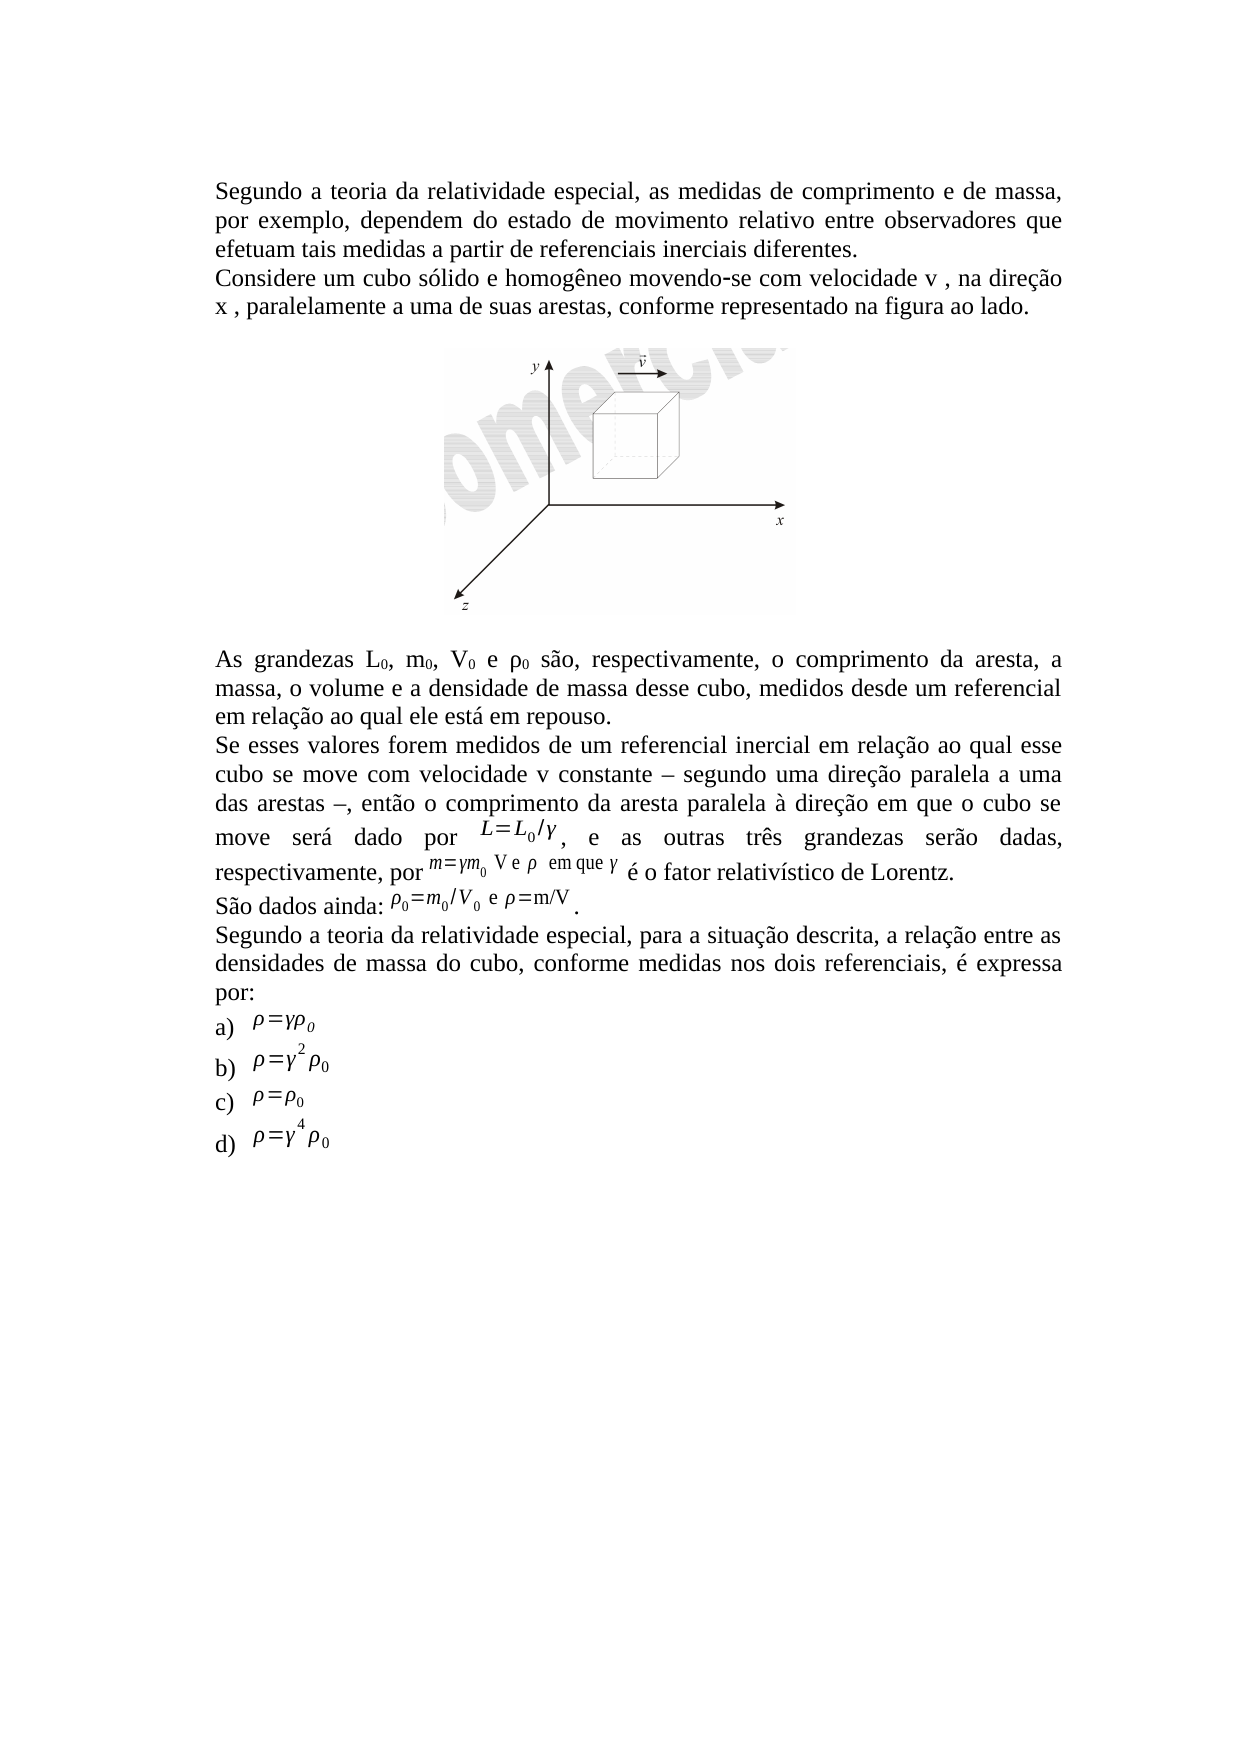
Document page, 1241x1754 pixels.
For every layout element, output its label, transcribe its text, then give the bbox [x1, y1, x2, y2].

text b) [215, 1041, 1063, 1082]
picture [444, 348, 796, 615]
text d) [215, 1116, 1063, 1157]
text Se esses valores forem medidos de um referencial inercial em relação ao qual esse cubo se move com velocidade v constante – segundo uma direção paralela a uma das arestas –, então o comprimento da aresta paralela à direção em que o cubo se move será dado por , e as outras três grandezas serão dadas, respectivamente, por é o fator relativístico de Lorentz. [215, 730, 1063, 885]
text Considere um cubo sólido e homogêneo movendose com velocidade v , na direção x , paralelamente a uma de suas arestas, conforme representado na figura ao lado. [215, 263, 1063, 320]
text Segundo a teoria da relatividade especial, as medidas de comprimento e de massa, por exemplo, dependem do estado de movimento relativo entre observadores que efetuam tais medidas a partir de referenciais inerciais diferentes. [215, 176, 1063, 263]
text As grandezas L0, m0, V0 e ρ0 são, respectivamente, o comprimento da aresta, a massa, o volume e a densidade de massa desse cubo, medidos desde um referencial em relação ao qual ele está em repouso. [215, 644, 1063, 730]
text São dados ainda: . [215, 885, 1063, 920]
text a) [215, 1006, 1063, 1041]
text c) [215, 1082, 1063, 1116]
text Segundo a teoria da relatividade especial, para a situação descrita, a relação entre as densidades de massa do cubo, conforme medidas nos dois referenciais, é expressa por: [215, 920, 1063, 1006]
